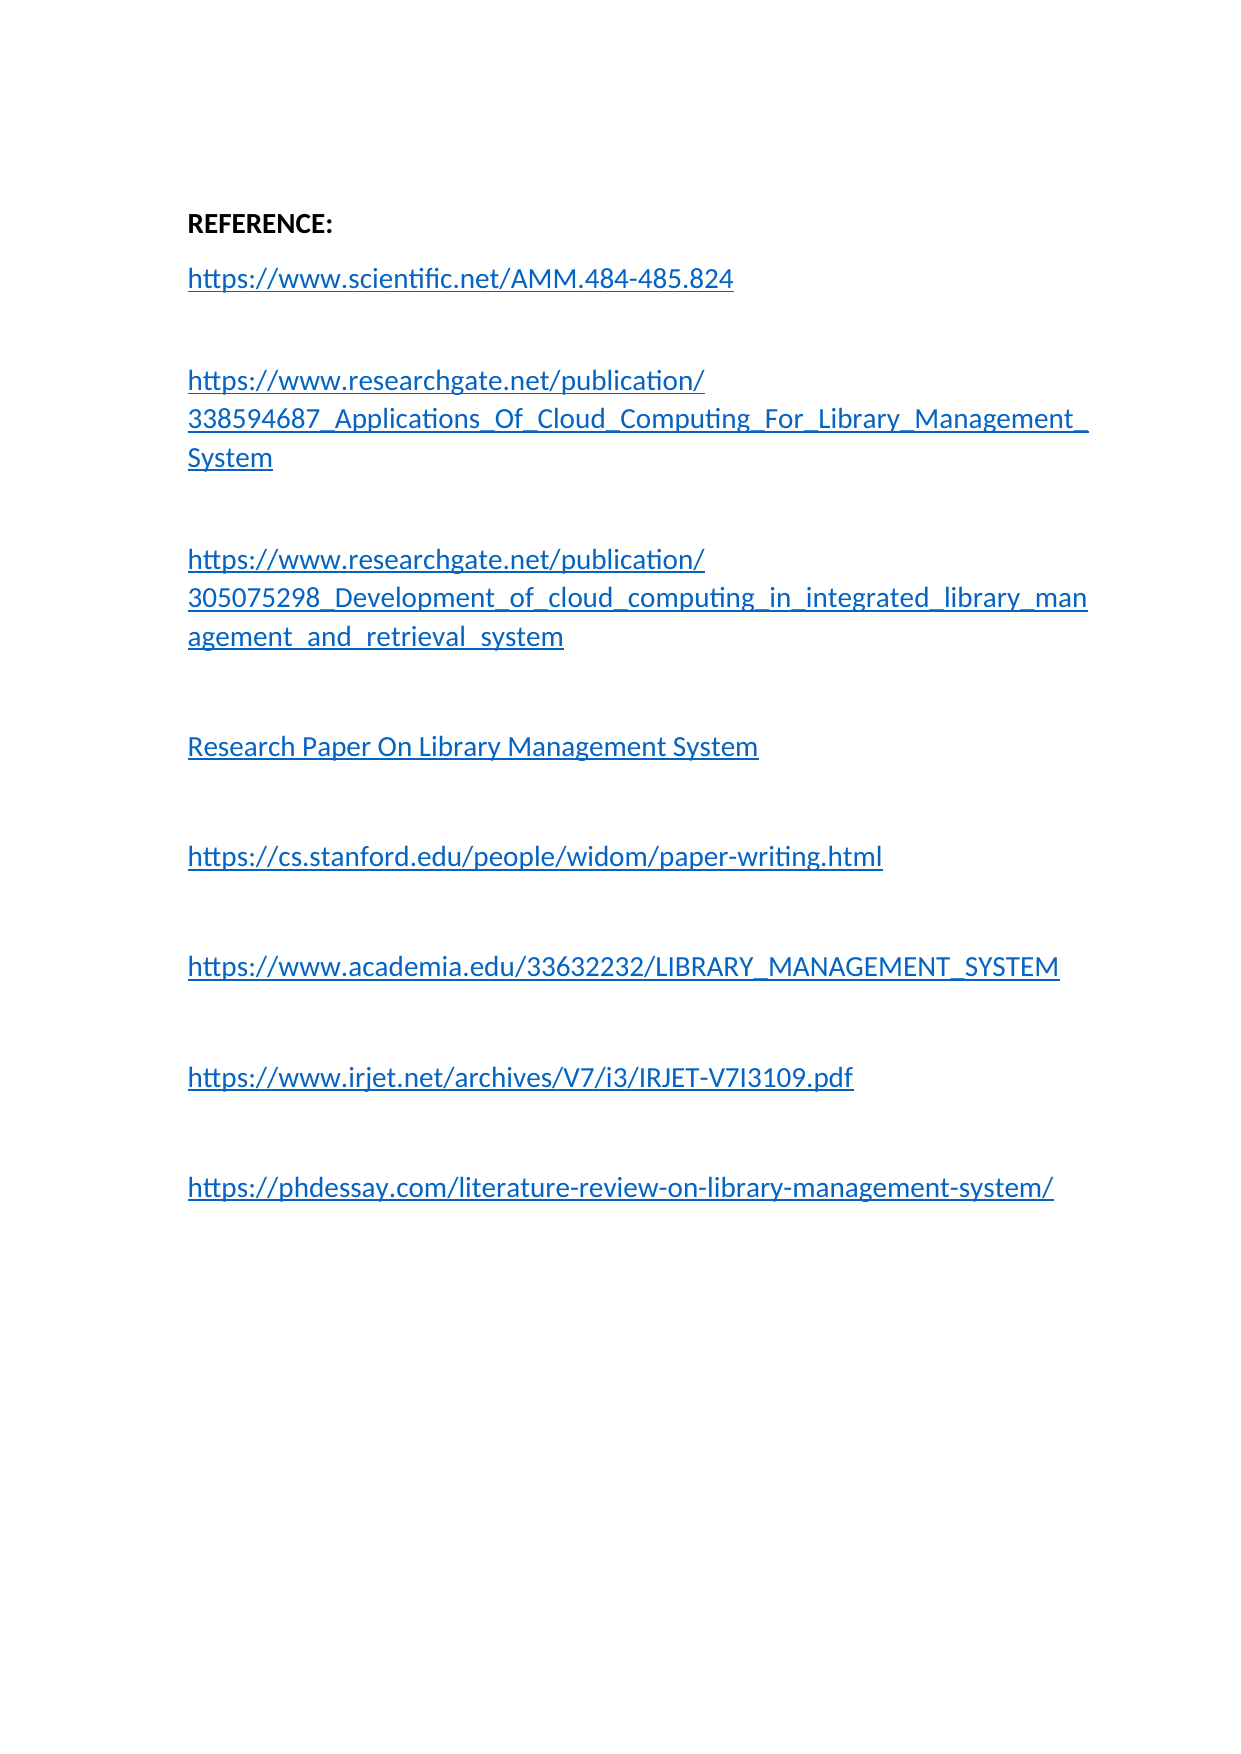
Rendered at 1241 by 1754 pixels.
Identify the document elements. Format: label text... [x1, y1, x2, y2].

text https://www.irjet.net/archives/V7/i3/IRJET-V7I3109.pdf [187, 1059, 1090, 1094]
text https://www.researchgate.net/publication/305075298_Development_of_cloud_computing_in_integrated_library_management_and_retrieval_system [187, 541, 1090, 653]
text https://www.academia.edu/33632232/LIBRARY_MANAGEMENT_SYSTEM [187, 948, 1090, 984]
text https://cs.stanford.edu/people/widom/paper-writing.html [187, 838, 1090, 874]
text https://phdessay.com/literature-review-on-library-management-system/ [187, 1169, 1090, 1204]
text https://www.researchgate.net/publication/338594687_Applications_Of_Cloud_Computing_For_Library_Management_System [187, 362, 1090, 475]
text REFERENCE: [187, 205, 1090, 241]
text Research Paper On Library Management System [187, 728, 1090, 764]
text https://www.scientific.net/AMM.484-485.824 [187, 260, 1090, 296]
